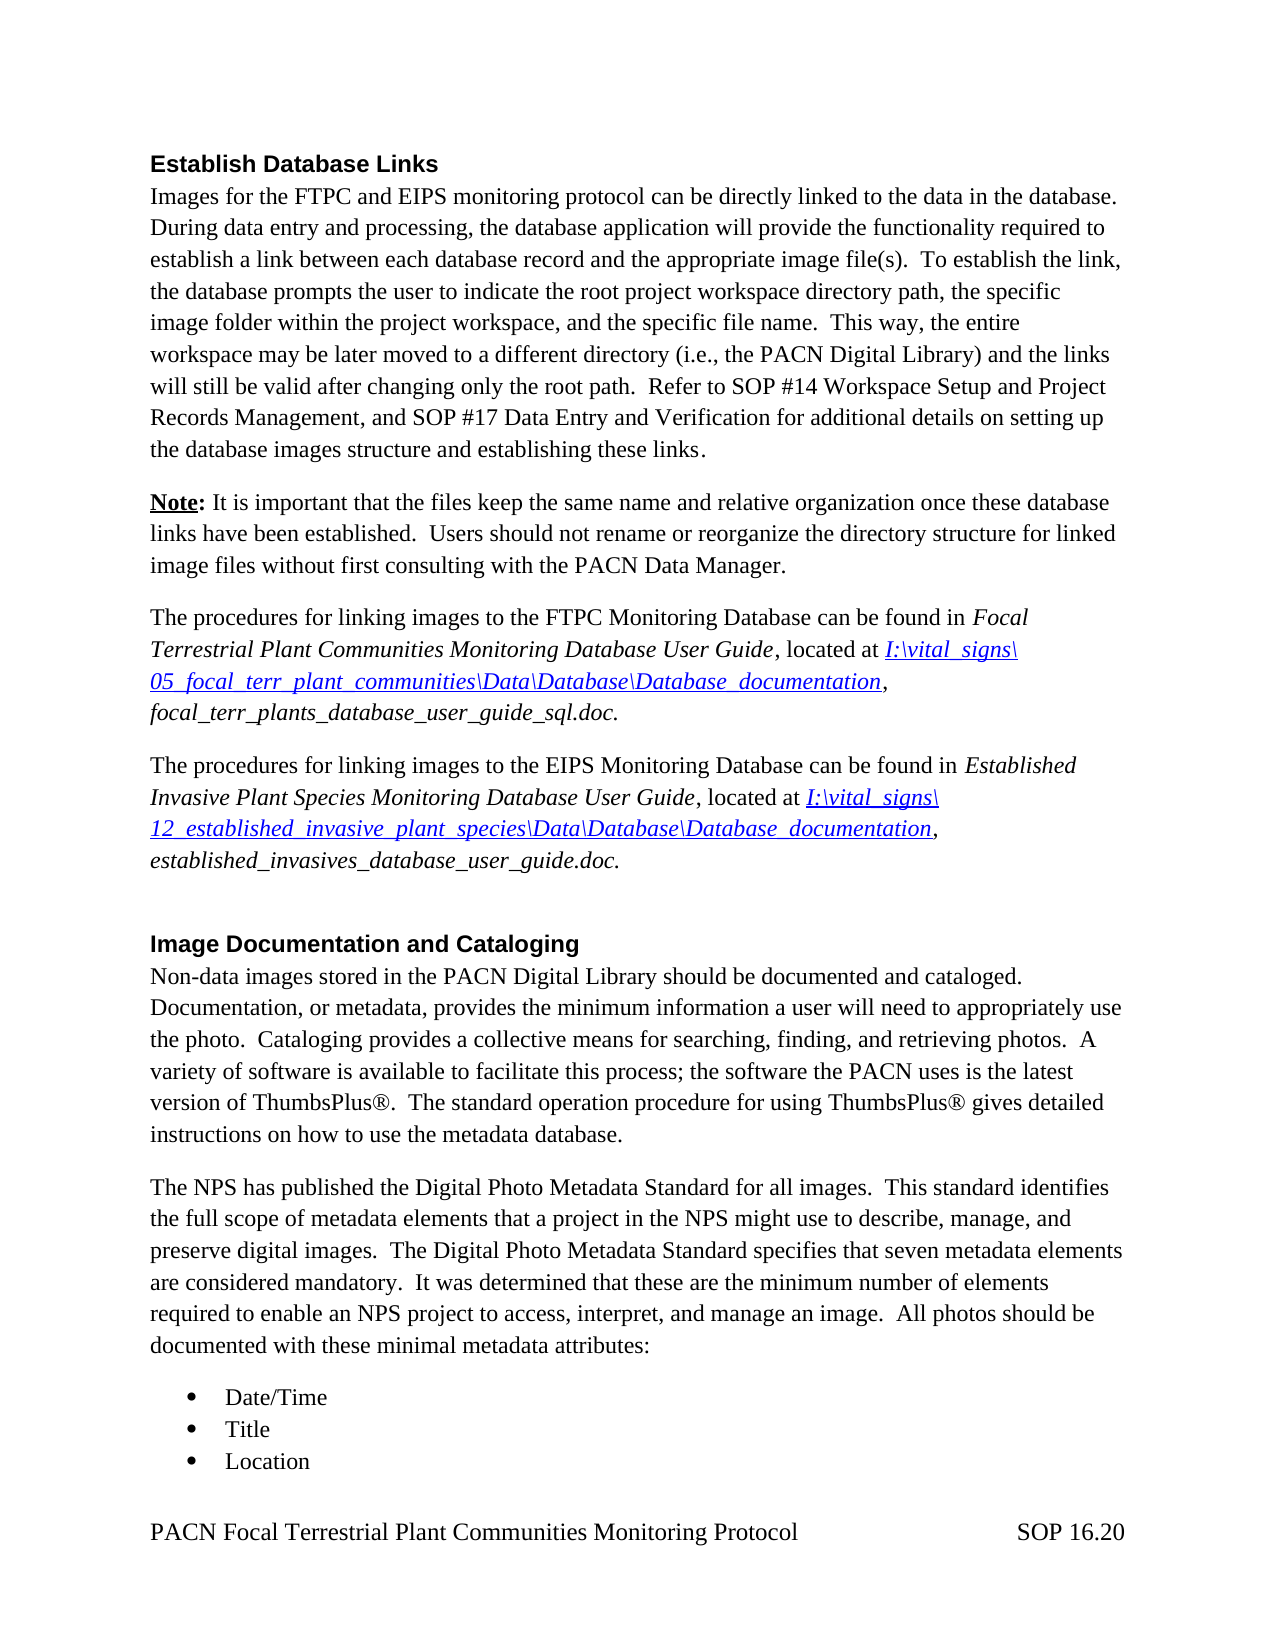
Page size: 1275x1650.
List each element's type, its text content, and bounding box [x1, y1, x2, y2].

text Image Documentation and Cataloging [150, 930, 1125, 958]
text Note: It is important that the files keep the same name and relative organization once these database links have been established. Users should not rename or reorganize the directory structure for linked image files without first consulting with the PACN Data Manager. [150, 487, 1125, 578]
list Date/Time [187, 1383, 1125, 1411]
text The procedures for linking images to the FTPC Monitoring Database can be found in Focal Terrestrial Plant Communities Monitoring Database User Guide, located at I:\vital_signs\05_focal_terr_plant_communities\Data\Database\Database_documentation, focal_terr_plants_database_user_guide_sql.doc. [150, 603, 1125, 726]
text The NPS has published the Digital Photo Metadata Standard for all images. This standard identifies the full scope of metadata elements that a project in the NPS might use to describe, manage, and preserve digital images. The Digital Photo Metadata Standard specifies that seven metadata elements are considered mandatory. It was determined that these are the minimum number of elements required to enable an NPS project to access, interpret, and manage an image. All photos should be documented with these minimal metadata attributes: [150, 1172, 1125, 1358]
list Title [187, 1415, 1125, 1443]
text Non-data images stored in the PACN Digital Library should be documented and cataloged. Documentation, or metadata, provides the minimum information a user will need to appropriately use the photo. Cataloging provides a collective means for searching, finding, and retrieving photos. A variety of software is available to facilitate this process; the software the PACN uses is the latest version of ThumbsPlus®. The standard operation procedure for using ThumbsPlus® gives detailed instructions on how to use the metadata database. [150, 962, 1125, 1148]
text The procedures for linking images to the EIPS Monitoring Database can be found in Established Invasive Plant Species Monitoring Database User Guide, located at I:\vital_signs\12_established_invasive_plant_species\Data\Database\Database_documentation, established_invasives_database_user_guide.doc. [150, 751, 1125, 905]
text Images for the FTPC and EIPS monitoring protocol can be directly linked to the data in the database. During data entry and processing, the database application will provide the functionality required to establish a link between each database record and the appropriate image file(s). To establish the link, the database prompts the user to indicate the root project workspace directory path, the specific image folder within the project workspace, and the specific file name. This way, the entire workspace may be later moved to a different directory (i.e., the PACN Digital Library) and the links will still be valid after changing only the root path. Refer to SOP #14 Workspace Setup and Project Records Management, and SOP #17 Data Entry and Verification for additional details on setting up the database images structure and establishing these links. [150, 182, 1125, 463]
list Location [187, 1447, 1125, 1474]
subtitle Establish Database Links [150, 150, 1125, 178]
